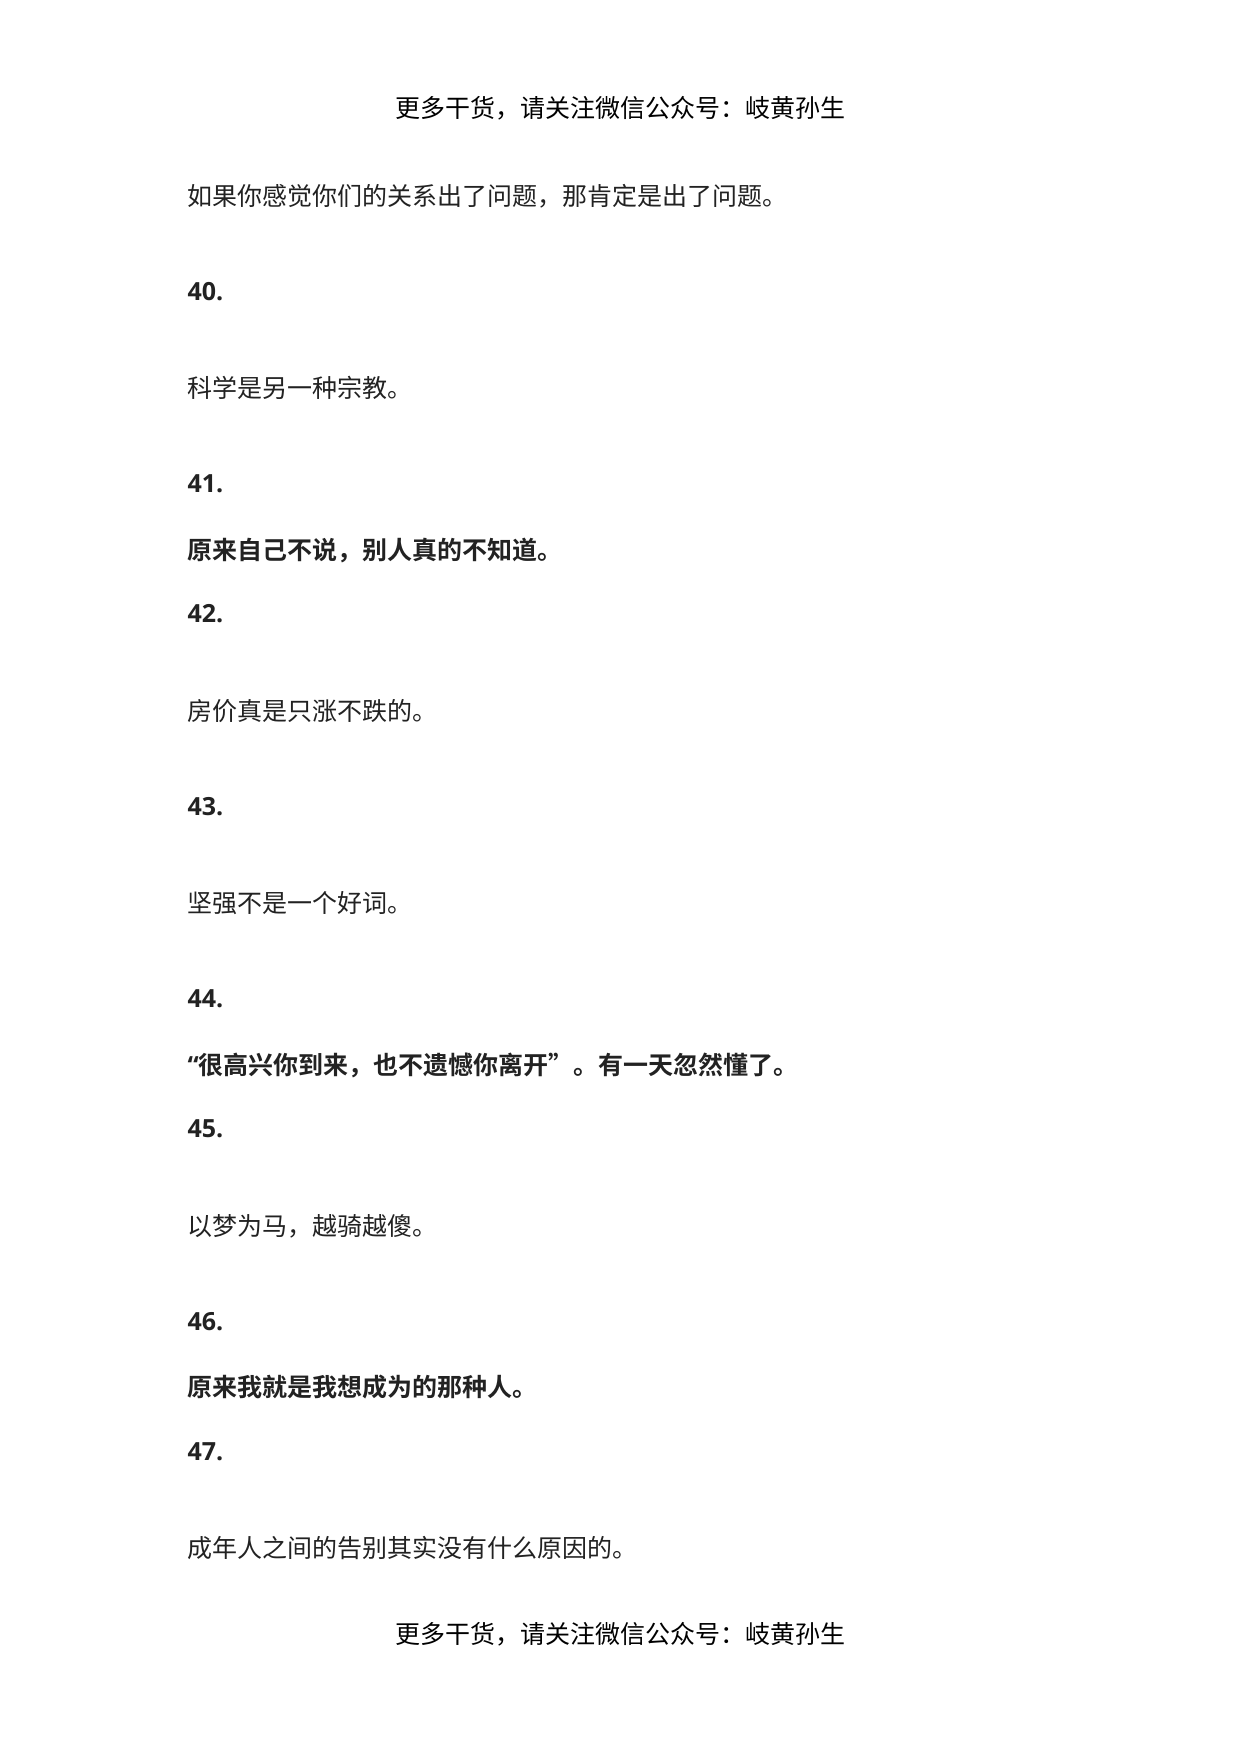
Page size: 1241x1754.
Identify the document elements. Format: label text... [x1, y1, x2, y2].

text 原来我就是我想成为的那种人。 [187, 1353, 1053, 1418]
text 46. [187, 1288, 1053, 1353]
text “很高兴你到来，也不遗憾你离开”。有一天忽然懂了。 [187, 1031, 1053, 1096]
text 44. [187, 966, 1053, 1031]
text 43. [187, 773, 1053, 838]
text 成年人之间的告别其实没有什么原因的。 [187, 1514, 1053, 1579]
text 房价真是只涨不跌的。 [187, 677, 1053, 742]
text 42. [187, 581, 1053, 646]
text 原来自己不说，别人真的不知道。 [187, 516, 1053, 581]
text 以梦为马，越骑越傻。 [187, 1192, 1053, 1257]
text 40. [187, 258, 1053, 323]
text 47. [187, 1418, 1053, 1483]
text 如果你感觉你们的关系出了问题，那肯定是出了问题。 [187, 162, 1053, 227]
text 科学是另一种宗教。 [187, 354, 1053, 419]
text 41. [187, 451, 1053, 516]
text 坚强不是一个好词。 [187, 869, 1053, 934]
text 45. [187, 1096, 1053, 1161]
